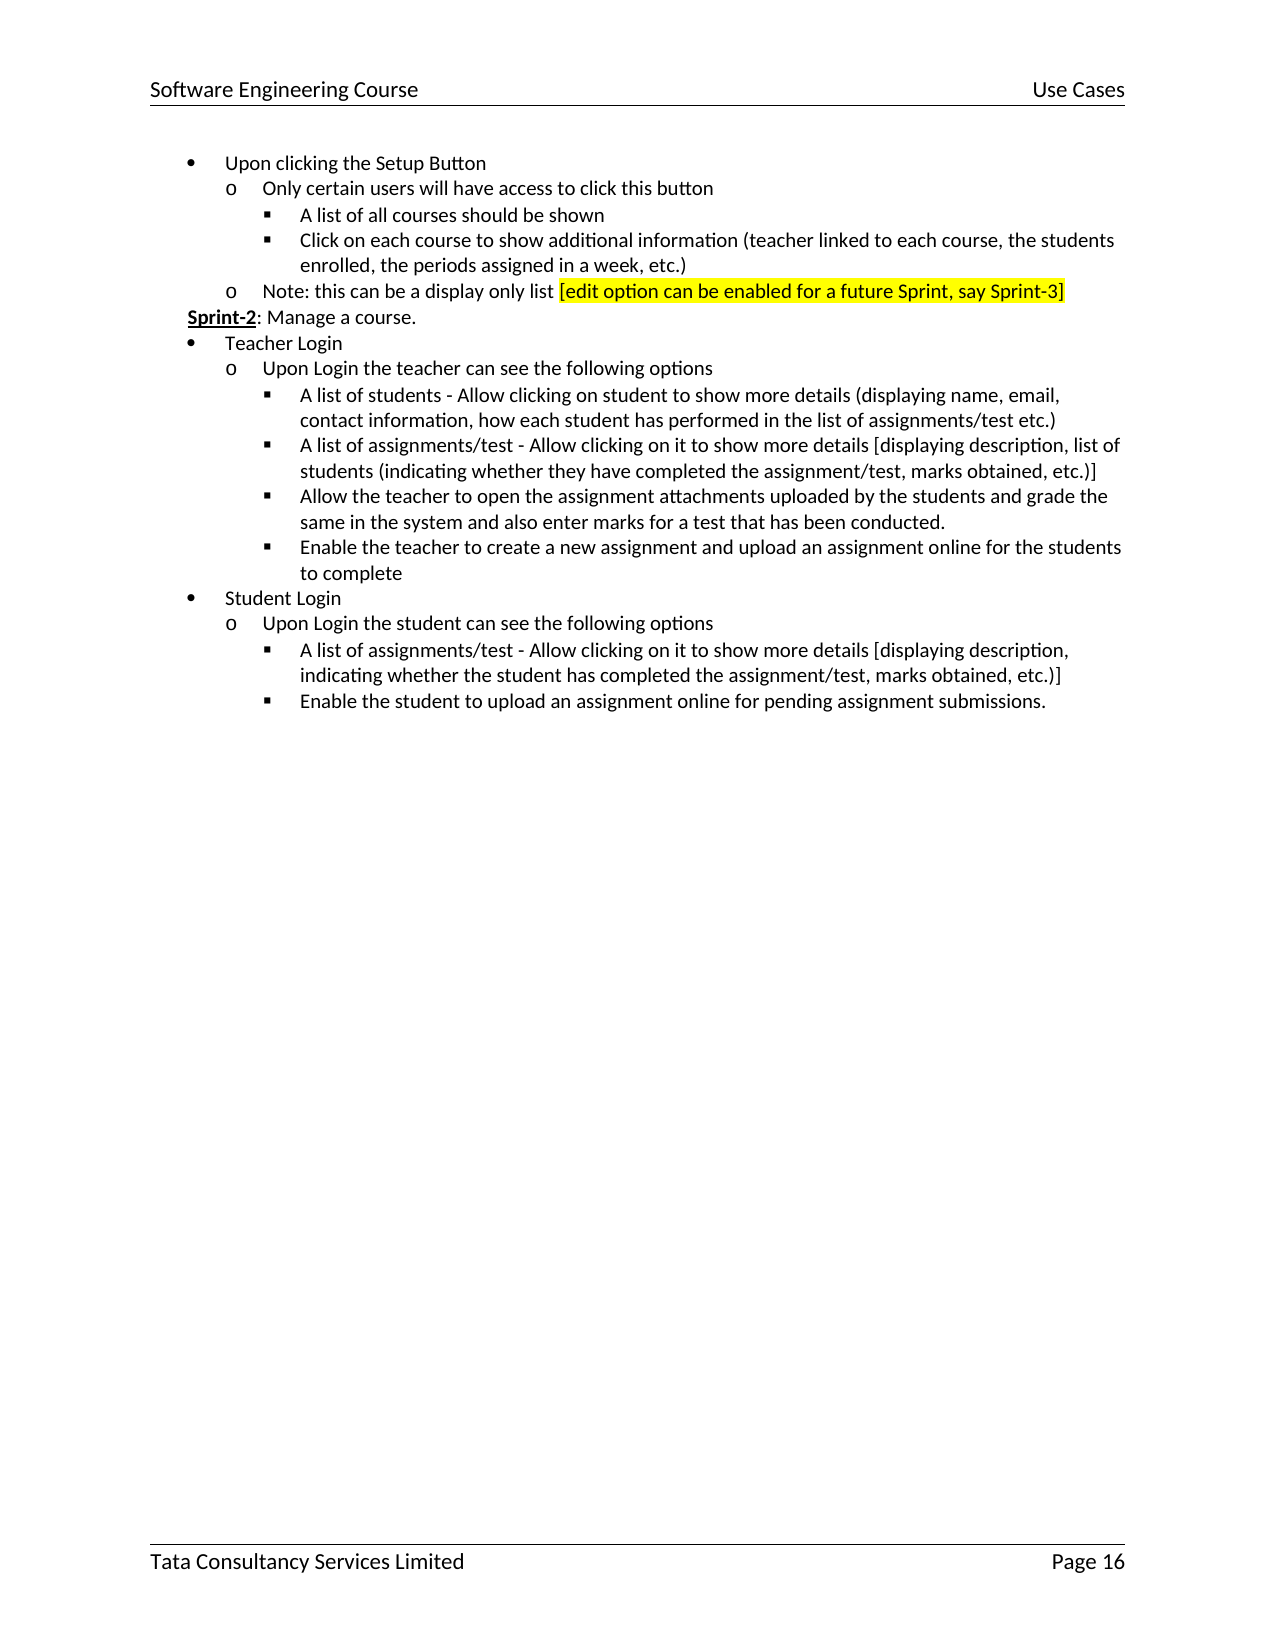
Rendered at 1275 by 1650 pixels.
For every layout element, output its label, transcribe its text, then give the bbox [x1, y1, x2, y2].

list Enable the teacher to create a new assignment and upload an assignment online for the students to complete [262, 534, 1125, 585]
list Click on each course to show additional information (teacher linked to each course, the students enrolled, the periods assigned in a week, etc.) [262, 227, 1125, 278]
list Upon Login the teacher can see the following options [225, 355, 1125, 382]
list Note: this can be a display only list [edit option can be enabled for a future Sprint, say Sprint-3] [225, 278, 1125, 304]
list Allow the teacher to open the assignment attachments uploaded by the students and grade the same in the system and also enter marks for a test that has been conducted. [262, 483, 1125, 534]
list A list of assignments/test - Allow clicking on it to show more details [displaying description, indicating whether the student has completed the assignment/test, marks obtained, etc.)] [262, 637, 1125, 688]
list Enable the student to upload an assignment online for pending assignment submissions. [262, 688, 1125, 713]
list A list of students - Allow clicking on student to show more details (displaying name, email, contact information, how each student has performed in the list of assignments/test etc.) [262, 382, 1125, 433]
list Teacher Login [187, 330, 1125, 355]
text Sprint-2: Manage a course. [187, 304, 1125, 330]
list A list of assignments/test - Allow clicking on it to show more details [displaying description, list of students (indicating whether they have completed the assignment/test, marks obtained, etc.)] [262, 433, 1125, 483]
list Upon Login the student can see the following options [225, 611, 1125, 637]
list Only certain users will have access to click this button [225, 175, 1125, 202]
list A list of all courses should be shown [262, 202, 1125, 227]
list Upon clicking the Setup Button [187, 150, 1125, 175]
list Student Login [187, 585, 1125, 611]
